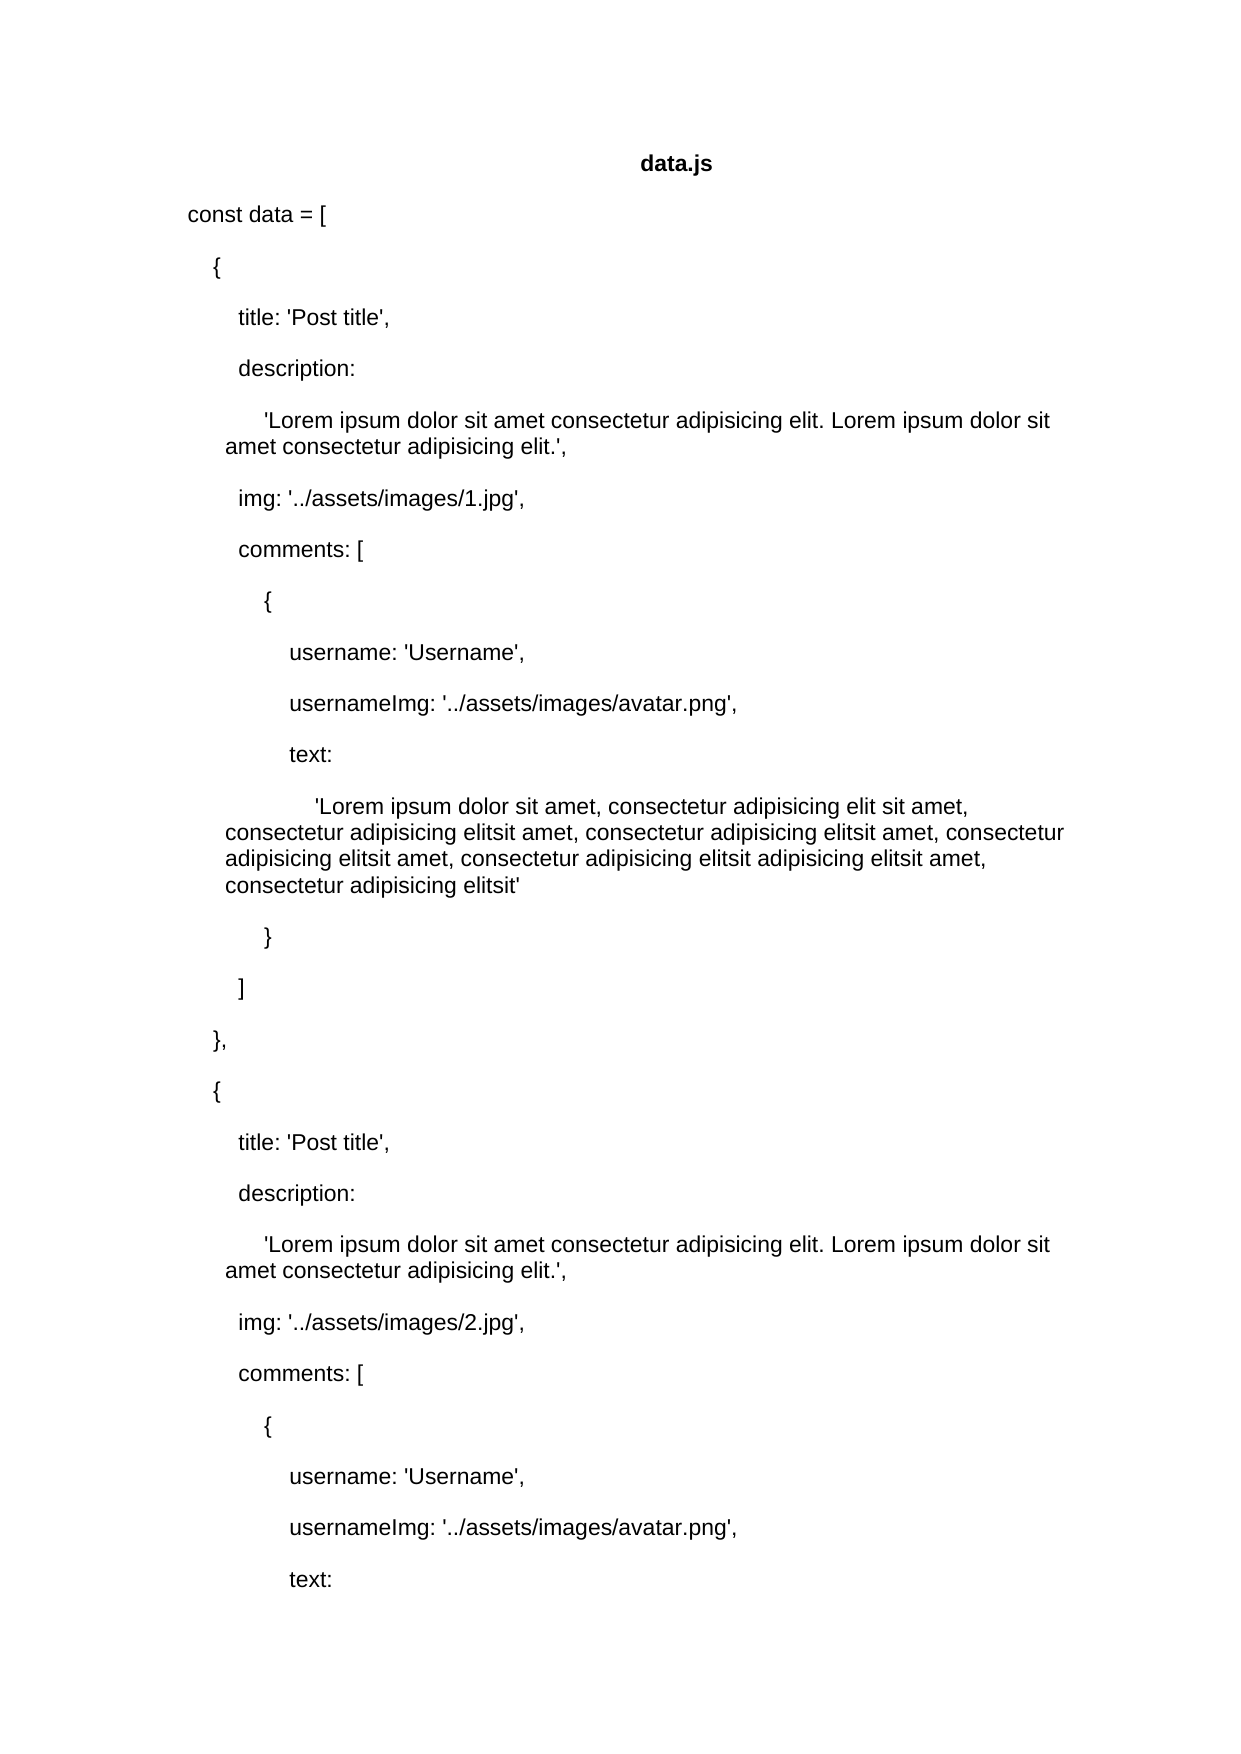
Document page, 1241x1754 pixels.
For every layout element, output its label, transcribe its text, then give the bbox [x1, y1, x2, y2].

text { [187, 253, 1090, 279]
text { [187, 1412, 1090, 1438]
text 'Lorem ipsum dolor sit amet, consectetur adipisicing elit sit amet, consectetur adipisicing elitsit amet, consectetur adipisicing elitsit amet, consectetur adipisicing elitsit amet, consectetur adipisicing elitsit adipisicing elitsit amet, consectetur adipisicing elitsit' [187, 793, 1090, 898]
text usernameImg: '../assets/images/avatar.png', [187, 1514, 1090, 1541]
text { [187, 1077, 1090, 1103]
text ] [187, 974, 1090, 1001]
text description: [187, 355, 1090, 382]
text title: 'Post title', [187, 1128, 1090, 1155]
text } [187, 923, 1090, 949]
text img: '../assets/images/2.jpg', [187, 1309, 1090, 1335]
text comments: [ [187, 536, 1090, 562]
text description: [187, 1180, 1090, 1206]
text }, [187, 1026, 1090, 1052]
list data.js [262, 150, 1090, 176]
text username: 'Username', [187, 1463, 1090, 1489]
text img: '../assets/images/1.jpg', [187, 484, 1090, 511]
text const data = [ [187, 201, 1090, 228]
text text: [187, 741, 1090, 768]
text text: [187, 1566, 1090, 1592]
text 'Lorem ipsum dolor sit amet consectetur adipisicing elit. Lorem ipsum dolor sit amet consectetur adipisicing elit.', [187, 407, 1090, 459]
text username: 'Username', [187, 638, 1090, 665]
text { [187, 587, 1090, 613]
text 'Lorem ipsum dolor sit amet consectetur adipisicing elit. Lorem ipsum dolor sit amet consectetur adipisicing elit.', [187, 1231, 1090, 1284]
text usernameImg: '../assets/images/avatar.png', [187, 690, 1090, 716]
text title: 'Post title', [187, 304, 1090, 330]
text comments: [ [187, 1360, 1090, 1387]
